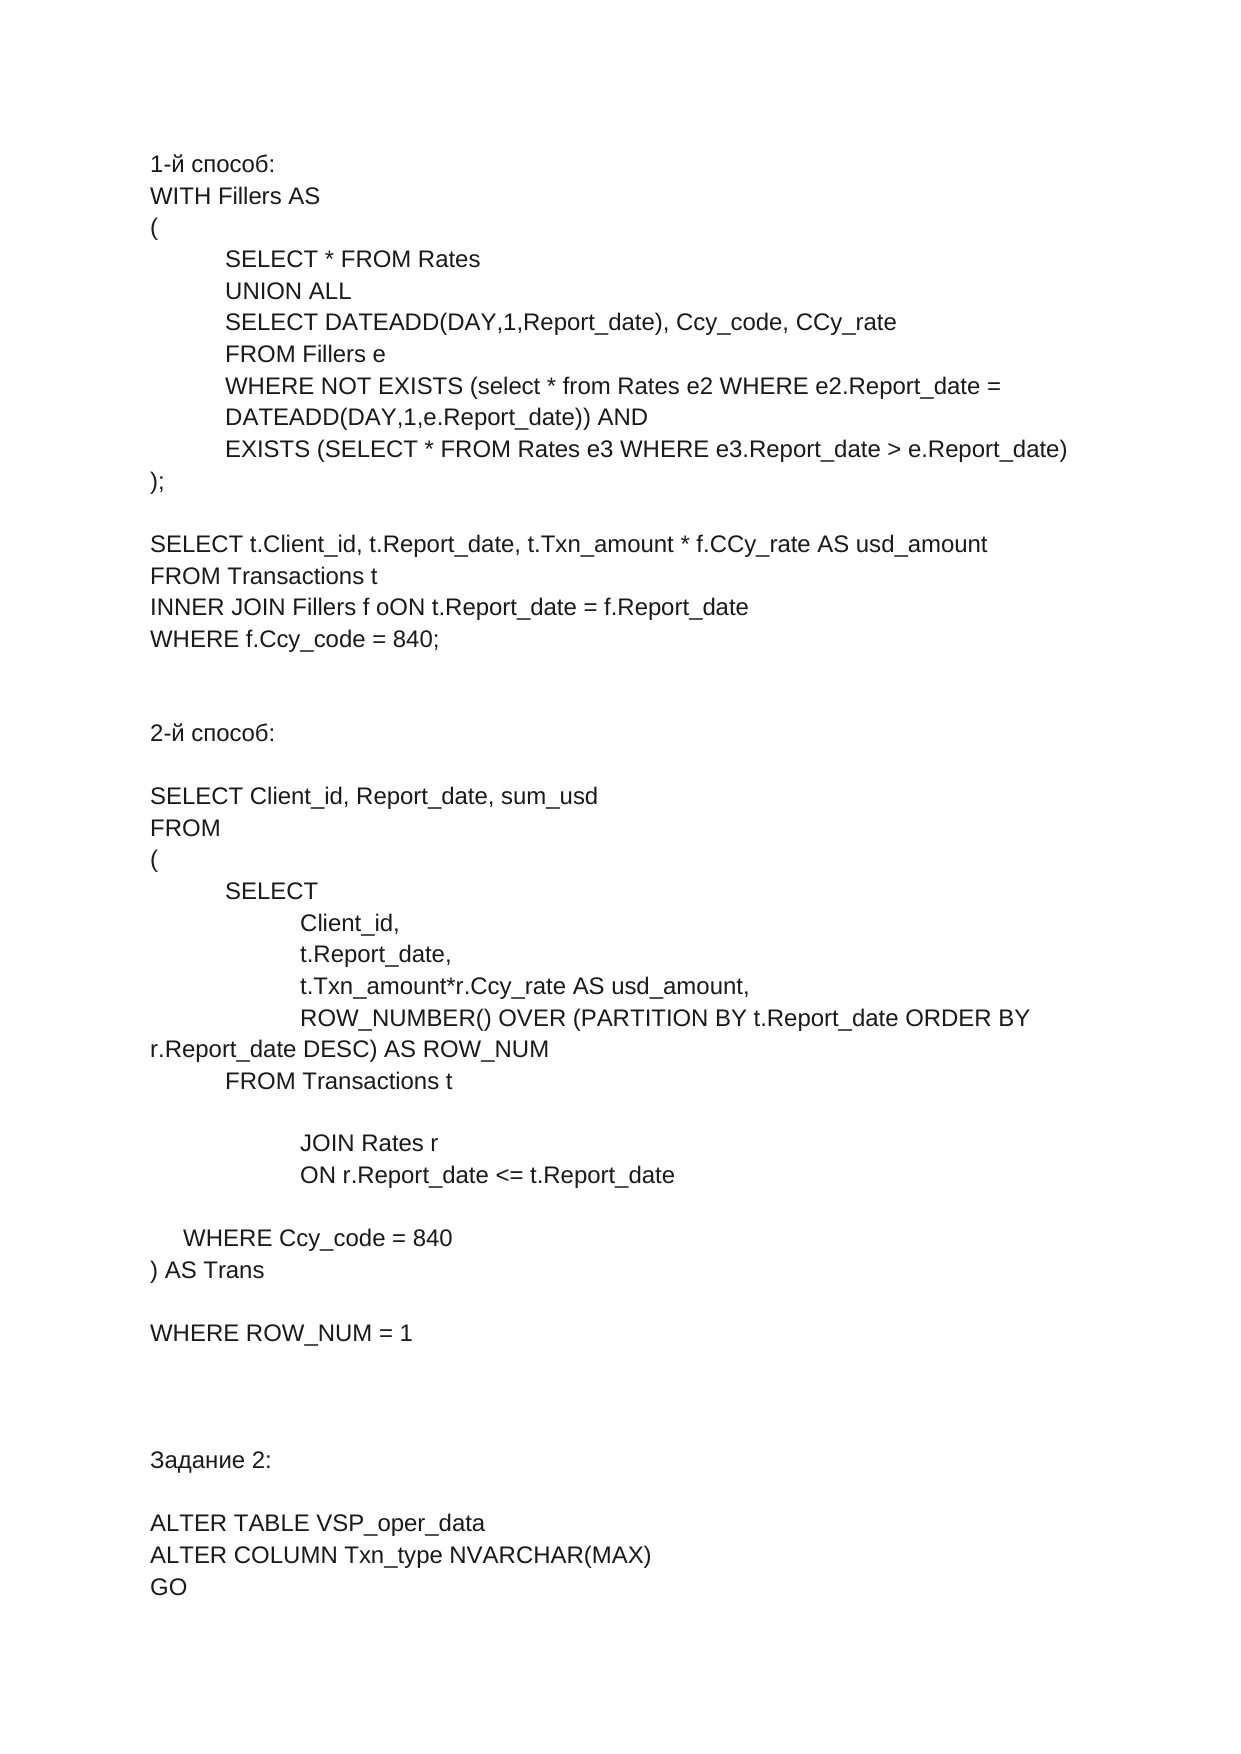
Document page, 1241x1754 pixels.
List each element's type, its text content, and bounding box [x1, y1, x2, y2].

text ON r.Report_date <= t.Report_date [225, 1161, 1090, 1188]
text INNER JOIN Fillers f oON t.Report_date = f.Report_date [150, 593, 1090, 621]
text FROM Fillers e [225, 340, 1090, 368]
text GO [150, 1572, 1090, 1600]
text ROW_NUMBER() OVER (PARTITION BY t.Report_date ORDER BY r.Report_date DESC) AS ROW_NUM [150, 1004, 1090, 1063]
text FROM Transactions t [150, 562, 1090, 589]
text WHERE f.Ccy_code = 840; [150, 625, 1090, 653]
text ( [150, 213, 1090, 241]
text EXISTS (SELECT * FROM Rates e3 WHERE e3.Report_date > e.Report_date) [150, 435, 1090, 463]
text 2-й способ: [150, 719, 1090, 746]
text 1-й способ: [150, 150, 1090, 178]
text ); [150, 467, 1090, 494]
text SELECT [150, 877, 1090, 905]
text ALTER COLUMN Txn_type NVARCHAR(MAX) [150, 1541, 1090, 1568]
text t.Txn_amount*r.Ccy_rate AS usd_amount, [150, 972, 1090, 1000]
text WITH Fillers AS [150, 182, 1090, 209]
text Задание 2: [150, 1446, 1090, 1473]
text ( [150, 845, 1090, 873]
text FROM [150, 814, 1090, 841]
text SELECT DATEADD(DAY,1,Report_date), Ccy_code, CCy_rate [225, 308, 1090, 336]
text WHERE Ccy_code = 840 [150, 1224, 1090, 1252]
text WHERE NOT EXISTS (select * from Rates e2 WHERE e2.Report_date = DATEADD(DAY,1,e.Report_date)) AND [225, 372, 1090, 431]
text t.Report_date, [150, 940, 1090, 968]
text SELECT Client_id, Report_date, sum_usd [150, 782, 1090, 810]
text ) AS Trans [150, 1256, 1090, 1283]
text JOIN Rates r [225, 1129, 1090, 1157]
text WHERE ROW_NUM = 1 [150, 1319, 1090, 1347]
text ALTER TABLE VSP_oper_data [150, 1509, 1090, 1537]
text Client_id, [150, 909, 1090, 936]
text SELECT t.Client_id, t.Report_date, t.Txn_amount * f.CCy_rate AS usd_amount [150, 530, 1090, 558]
text UNION ALL [150, 277, 1090, 304]
text FROM Transactions t [150, 1067, 1090, 1095]
text SELECT * FROM Rates [150, 245, 1090, 273]
